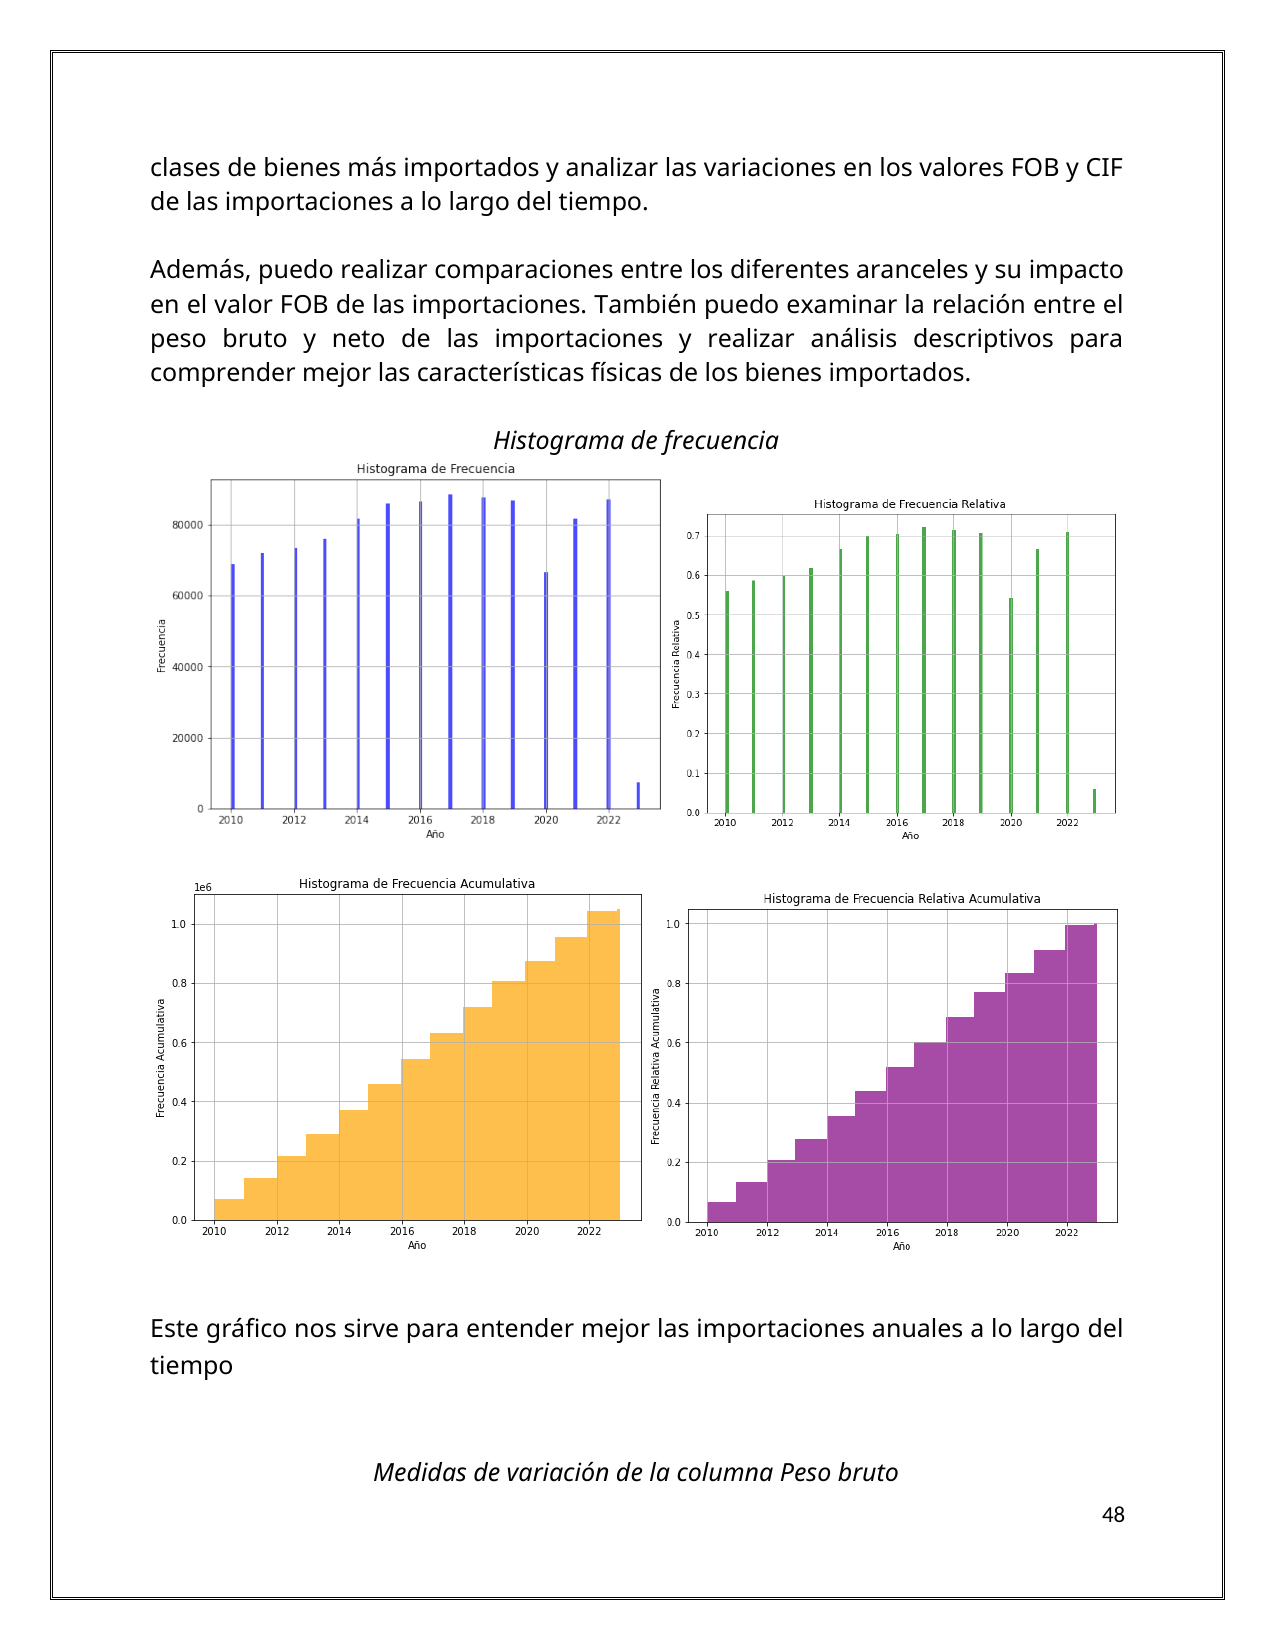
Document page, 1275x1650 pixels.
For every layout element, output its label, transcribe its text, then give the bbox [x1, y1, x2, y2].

text Medidas de variación de la columna Peso bruto [150, 1454, 1125, 1489]
text Además, puedo realizar comparaciones entre los diferentes aranceles y su impacto en el valor FOB de las importaciones. También puedo examinar la relación entre el peso bruto y neto de las importaciones y realizar análisis descriptivos para comprender mejor las características físicas de los bienes importados. [150, 252, 1125, 388]
picture [150, 871, 1122, 1258]
text Este gráfico nos sirve para entender mejor las importaciones anuales a lo largo del tiempo [150, 1311, 1125, 1382]
text Histograma de frecuencia [150, 422, 1125, 457]
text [150, 150, 1125, 218]
picture [150, 456, 1120, 847]
